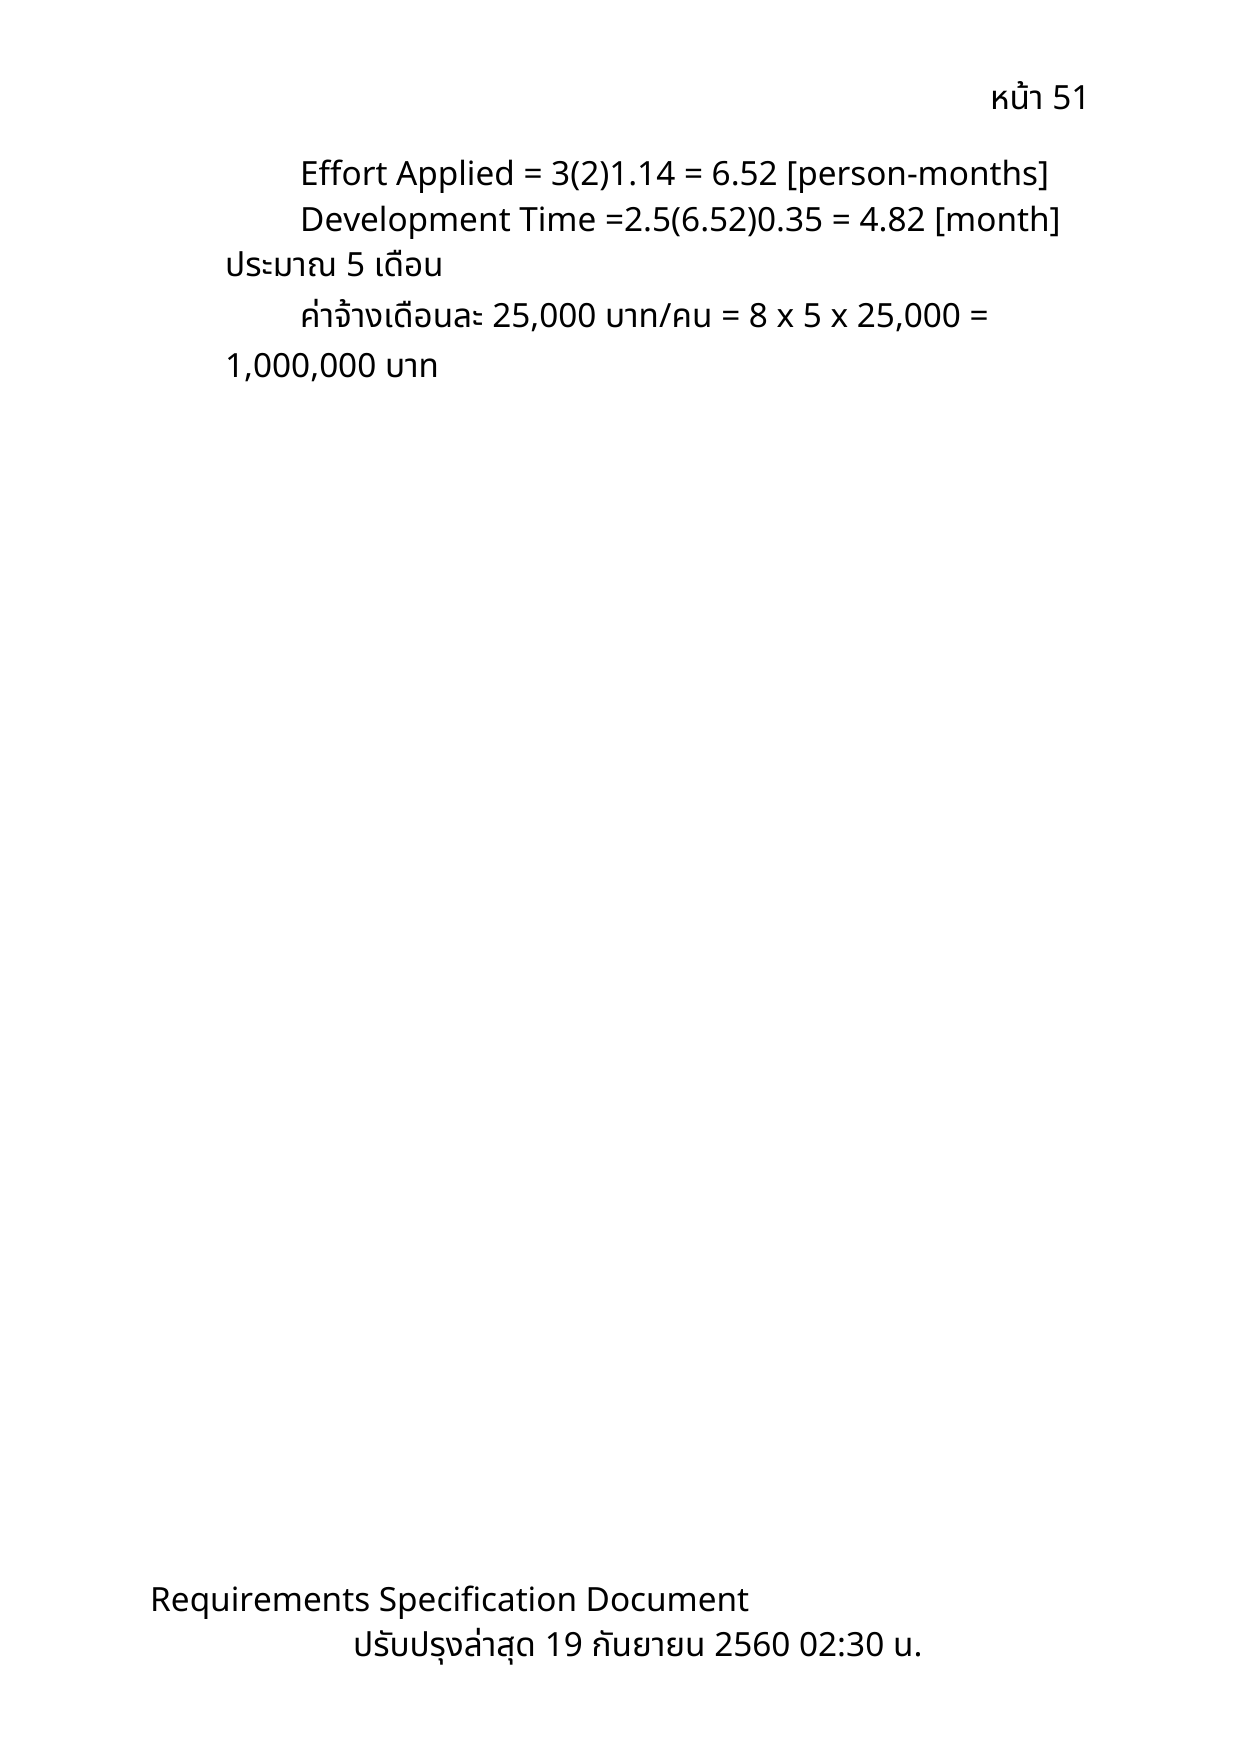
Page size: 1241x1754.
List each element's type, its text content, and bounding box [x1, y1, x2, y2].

text Effort Applied = 3(2)1.14 = 6.52 [person-months] [225, 150, 1090, 195]
text Development Time =2.5(6.52)0.35 = 4.82 [month] ประมาณ 5 เดือน [225, 195, 1090, 291]
text ค่าจ้างเดือนละ 25,000 บาท/คน = 8 x 5 x 25,000 = 1,000,000 บาท [225, 291, 1090, 393]
